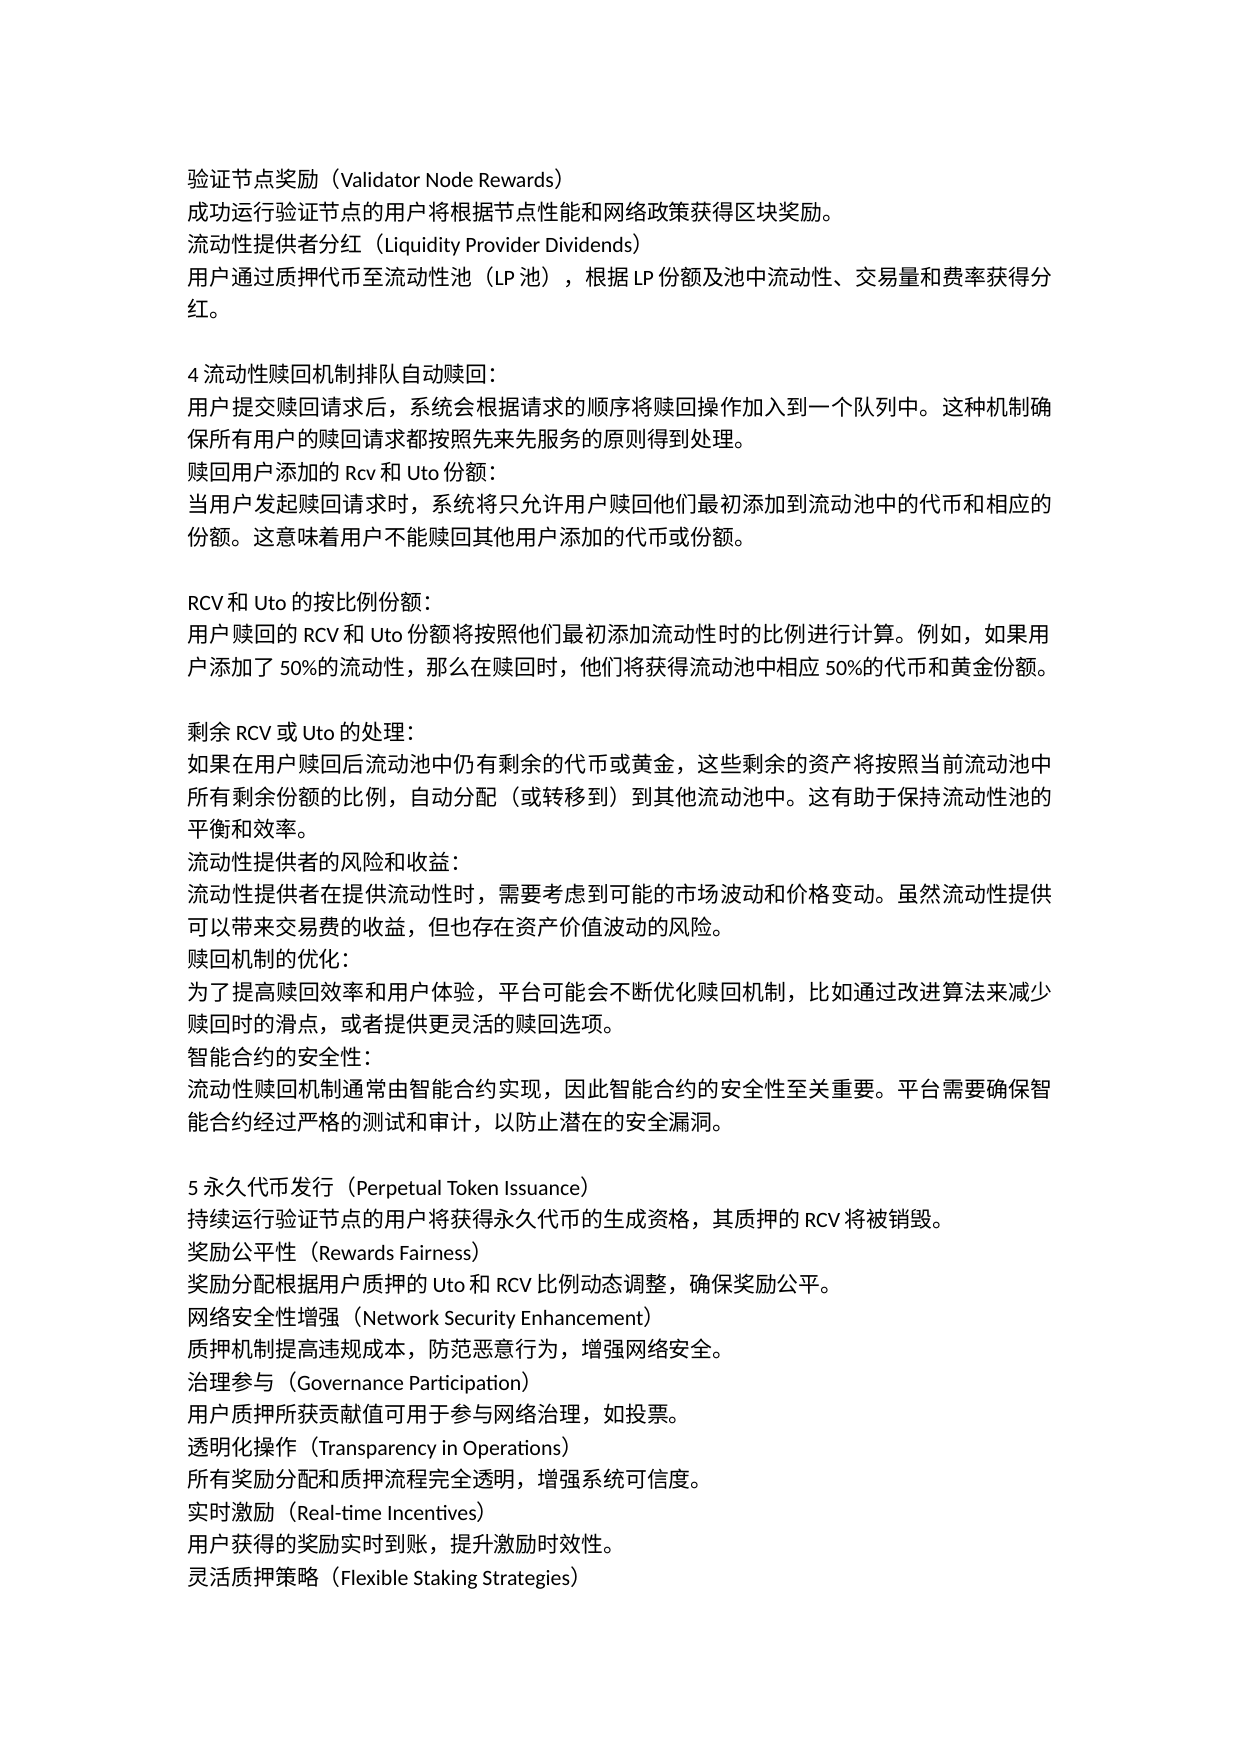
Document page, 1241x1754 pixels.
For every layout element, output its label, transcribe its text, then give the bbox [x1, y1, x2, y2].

text 流动性提供者分红（Liquidity Provider Dividends） [187, 227, 1053, 259]
text 质押机制提高违规成本，防范恶意行为，增强网络安全。 [187, 1332, 1053, 1364]
text 奖励分配根据用户质押的Uto和RCV比例动态调整，确保奖励公平。 [187, 1267, 1053, 1299]
text 灵活质押策略（Flexible Staking Strategies） [187, 1559, 1053, 1592]
text 网络安全性增强（Network Security Enhancement） [187, 1299, 1053, 1332]
text 当用户发起赎回请求时，系统将只允许用户赎回他们最初添加到流动池中的代币和相应的份额。这意味着用户不能赎回其他用户添加的代币或份额。 [187, 487, 1053, 552]
text 5永久代币发行（Perpetual Token Issuance） [187, 1169, 1053, 1202]
text 验证节点奖励（Validator Node Rewards） [187, 162, 1053, 194]
text 为了提高赎回效率和用户体验，平台可能会不断优化赎回机制，比如通过改进算法来减少赎回时的滑点，或者提供更灵活的赎回选项。 [187, 974, 1053, 1039]
text 智能合约的安全性： [187, 1039, 1053, 1072]
text 流动性提供者在提供流动性时，需要考虑到可能的市场波动和价格变动。虽然流动性提供可以带来交易费的收益，但也存在资产价值波动的风险。 [187, 877, 1053, 942]
text 透明化操作（Transparency in Operations） [187, 1429, 1053, 1462]
text 所有奖励分配和质押流程完全透明，增强系统可信度。 [187, 1462, 1053, 1494]
text 用户通过质押代币至流动性池（LP池），根据LP份额及池中流动性、交易量和费率获得分红。 [187, 259, 1053, 324]
text 实时激励（Real-time Incentives） [187, 1494, 1053, 1527]
text 流动性提供者的风险和收益： [187, 844, 1053, 877]
text 成功运行验证节点的用户将根据节点性能和网络政策获得区块奖励。 [187, 194, 1053, 227]
text 流动性赎回机制通常由智能合约实现，因此智能合约的安全性至关重要。平台需要确保智能合约经过严格的测试和审计，以防止潜在的安全漏洞。 [187, 1072, 1053, 1137]
text 用户赎回的RCV和Uto份额将按照他们最初添加流动性时的比例进行计算。例如，如果用户添加了50%的流动性，那么在赎回时，他们将获得流动池中相应50%的代币和黄金份额。 [187, 617, 1053, 682]
text 用户提交赎回请求后，系统会根据请求的顺序将赎回操作加入到一个队列中。这种机制确保所有用户的赎回请求都按照先来先服务的原则得到处理。 [187, 389, 1053, 454]
text 用户质押所获贡献值可用于参与网络治理，如投票。 [187, 1397, 1053, 1429]
text RCV和Uto的按比例份额： [187, 584, 1053, 617]
text 剩余RCV或Uto的处理： [187, 714, 1053, 747]
text 治理参与（Governance Participation） [187, 1364, 1053, 1397]
text 如果在用户赎回后流动池中仍有剩余的代币或黄金，这些剩余的资产将按照当前流动池中所有剩余份额的比例，自动分配（或转移到）到其他流动池中。这有助于保持流动性池的平衡和效率。 [187, 747, 1053, 844]
text 4流动性赎回机制排队自动赎回： [187, 357, 1053, 389]
text 赎回机制的优化： [187, 942, 1053, 974]
text 奖励公平性（Rewards Fairness） [187, 1234, 1053, 1267]
text 用户获得的奖励实时到账，提升激励时效性。 [187, 1527, 1053, 1559]
text 赎回用户添加的Rcv和Uto份额： [187, 454, 1053, 487]
text 持续运行验证节点的用户将获得永久代币的生成资格，其质押的RCV将被销毁。 [187, 1202, 1053, 1234]
